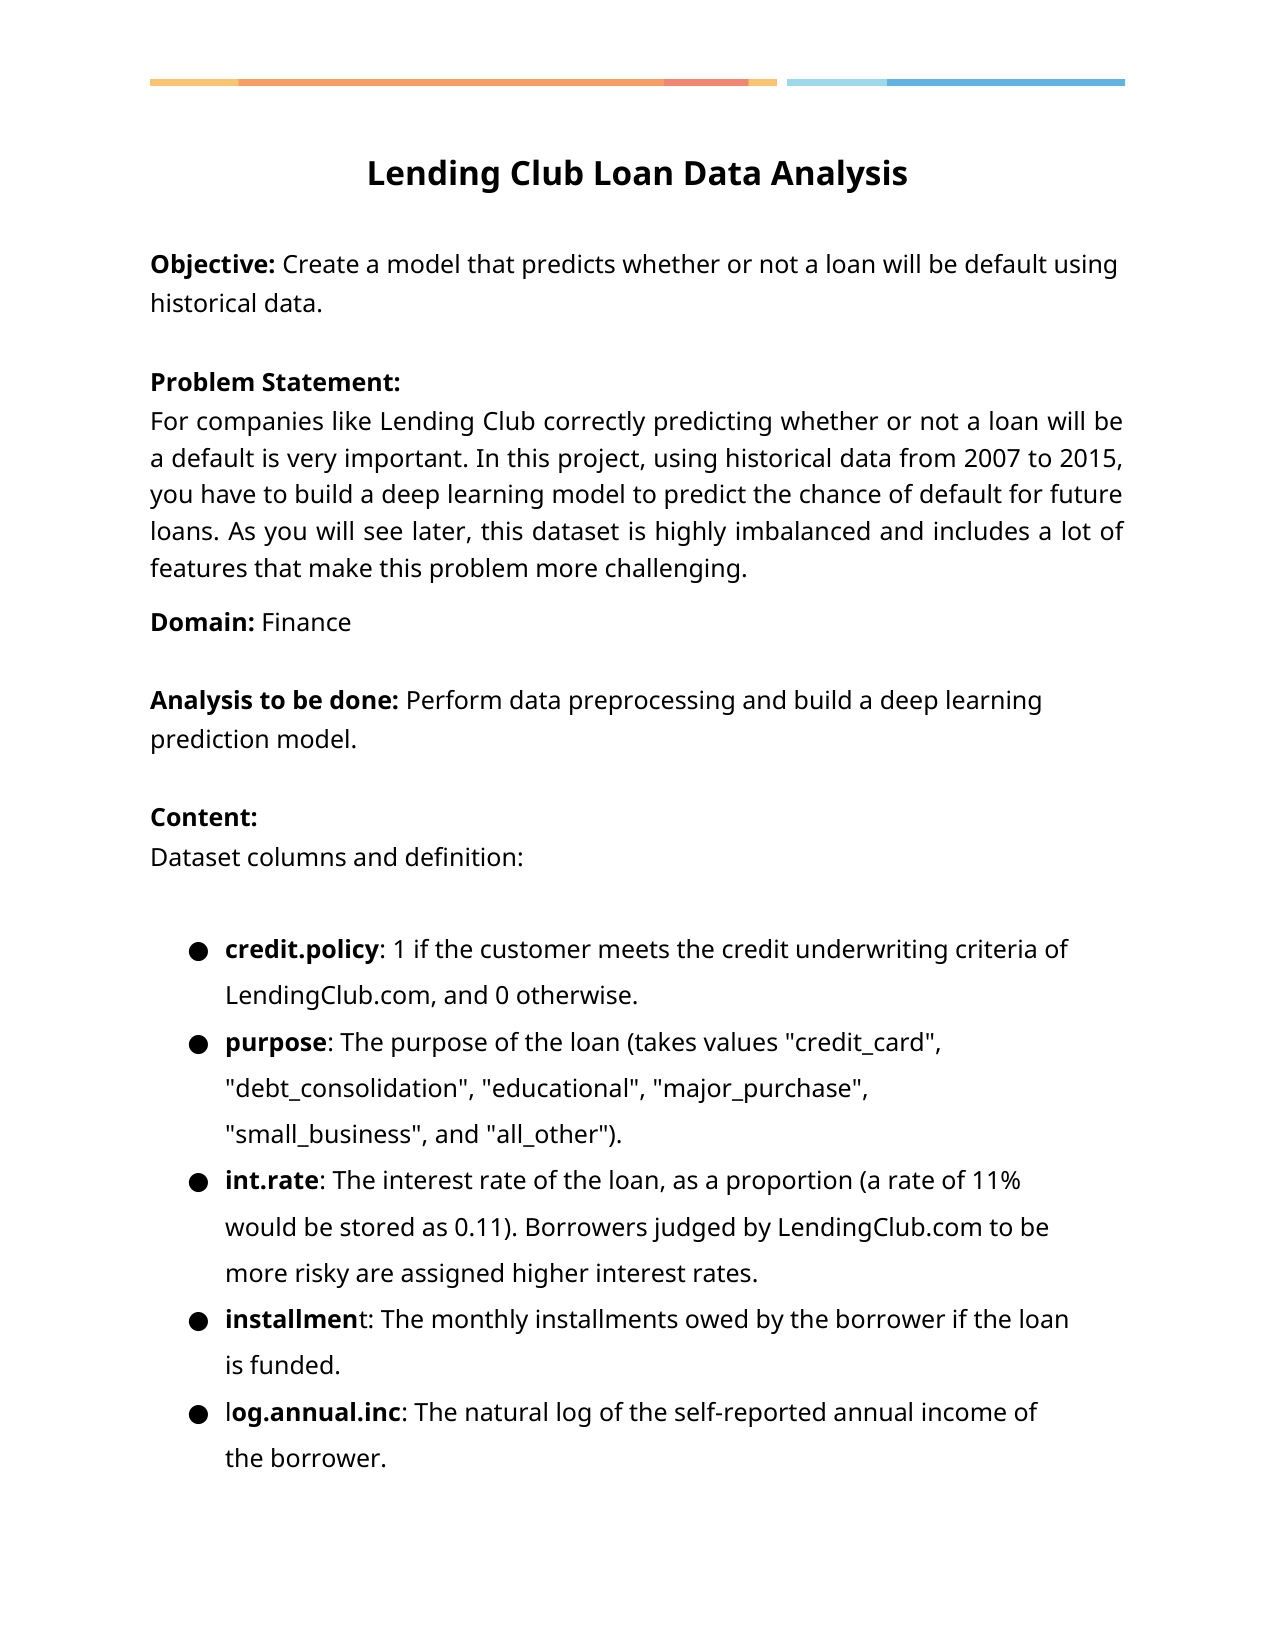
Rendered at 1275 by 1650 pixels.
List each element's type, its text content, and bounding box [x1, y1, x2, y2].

text Content: [150, 800, 1125, 834]
picture [150, 79, 1125, 86]
text Objective: Create a model that predicts whether or not a loan will be default using historical data. [150, 202, 1125, 320]
text For companies like Lending Club correctly predicting whether or not a loan will be a default is very important. In this project, using historical data from 2007 to 2015, you have to build a deep learning model to predict the chance of default for future loans. As you will see later, this dataset is highly imbalanced and includes a lot of features that make this problem more challenging. [150, 404, 1125, 585]
text Dataset columns and definition: [150, 839, 1075, 873]
list credit.policy: 1 if the customer meets the credit underwriting criteria of LendingClub.com, and 0 otherwise. [187, 932, 1075, 1012]
list purpose: The purpose of the loan (takes values "credit_card", "debt_consolidation", "educational", "major_purchase", "small_business", and "all_other"). [187, 1024, 1075, 1151]
list installment: The monthly installments owed by the borrower if the loan is funded. [187, 1302, 1075, 1382]
text Lending Club Loan Data Analysis [150, 150, 1125, 195]
text Analysis to be done: Perform data preprocessing and build a deep learning prediction model. [150, 682, 1125, 756]
list int.rate: The interest rate of the loan, as a proportion (a rate of 11% would be stored as 0.11). Borrowers judged by LendingClub.com to be more risky are assigned higher interest rates. [187, 1163, 1075, 1289]
list log.annual.inc: The natural log of the self-reported annual income of the borrower. [187, 1394, 1075, 1474]
text Problem Statement: [150, 364, 1125, 398]
text Domain: Finance [150, 604, 1125, 638]
